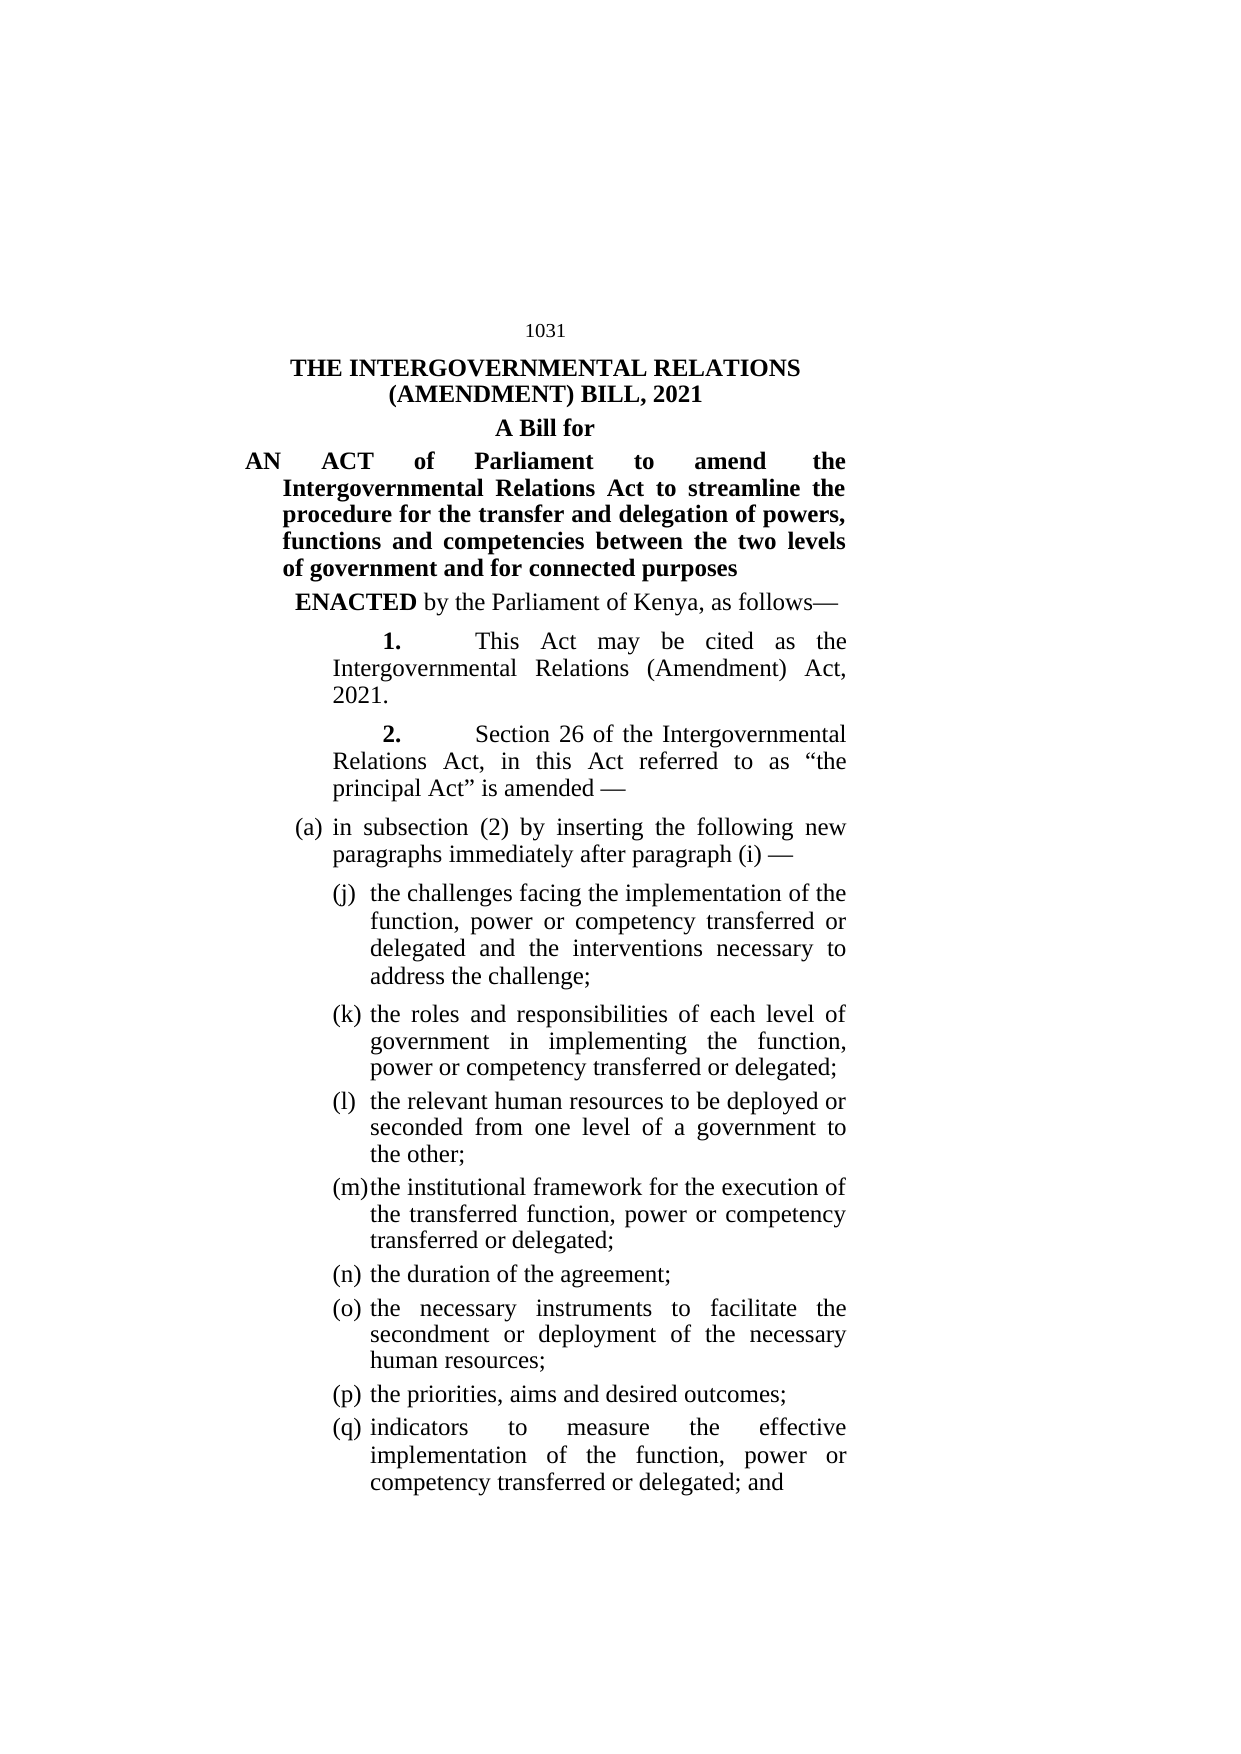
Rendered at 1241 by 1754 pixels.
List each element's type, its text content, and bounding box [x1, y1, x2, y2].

list the roles and responsibilities of each level of government in implementing the function, power or competency transferred or delegated; [332, 1002, 847, 1081]
list the duration of the agreement; [332, 1259, 847, 1288]
subtitle THE INTERGOVERNMENTAL RELATIONS (AMENDMENT) BILL, 2021 [289, 355, 801, 408]
list the priorities, aims and desired outcomes; [332, 1379, 847, 1408]
list Section 26 of the Intergovernmental Relations Act, in this Act referred to as “the principal Act” is amended — [332, 722, 847, 802]
text A Bill for [495, 413, 847, 441]
list in subsection (2) by inserting the following new paragraphs immediately after paragraph (i) — [295, 814, 847, 868]
text 1031 [289, 319, 801, 341]
text ENACTED by the Parliament of Kenya, as follows— [295, 587, 847, 616]
list indicators to measure the effective implementation of the function, power or competency transferred or delegated; and [332, 1414, 847, 1496]
subtitle AN ACT of Parliament to amend the Intergovernmental Relations Act to streamline the procedure for the transfer and delegation of powers, functions and competencies between the two levels of government and for connected purposes [245, 448, 846, 582]
list This Act may be cited as the Intergovernmental Relations (Amendment) Act, 2021. [332, 627, 847, 709]
list the relevant human resources to be deployed or seconded from one level of a government to the other; [332, 1088, 847, 1167]
list the challenges facing the implementation of the function, power or competency transferred or delegated and the interventions necessary to address the challenge; [332, 880, 847, 989]
list the necessary instruments to facilitate the secondment or deployment of the necessary human resources; [332, 1295, 847, 1374]
list the institutional framework for the execution of the transferred function, power or competency transferred or delegated; [332, 1175, 847, 1254]
